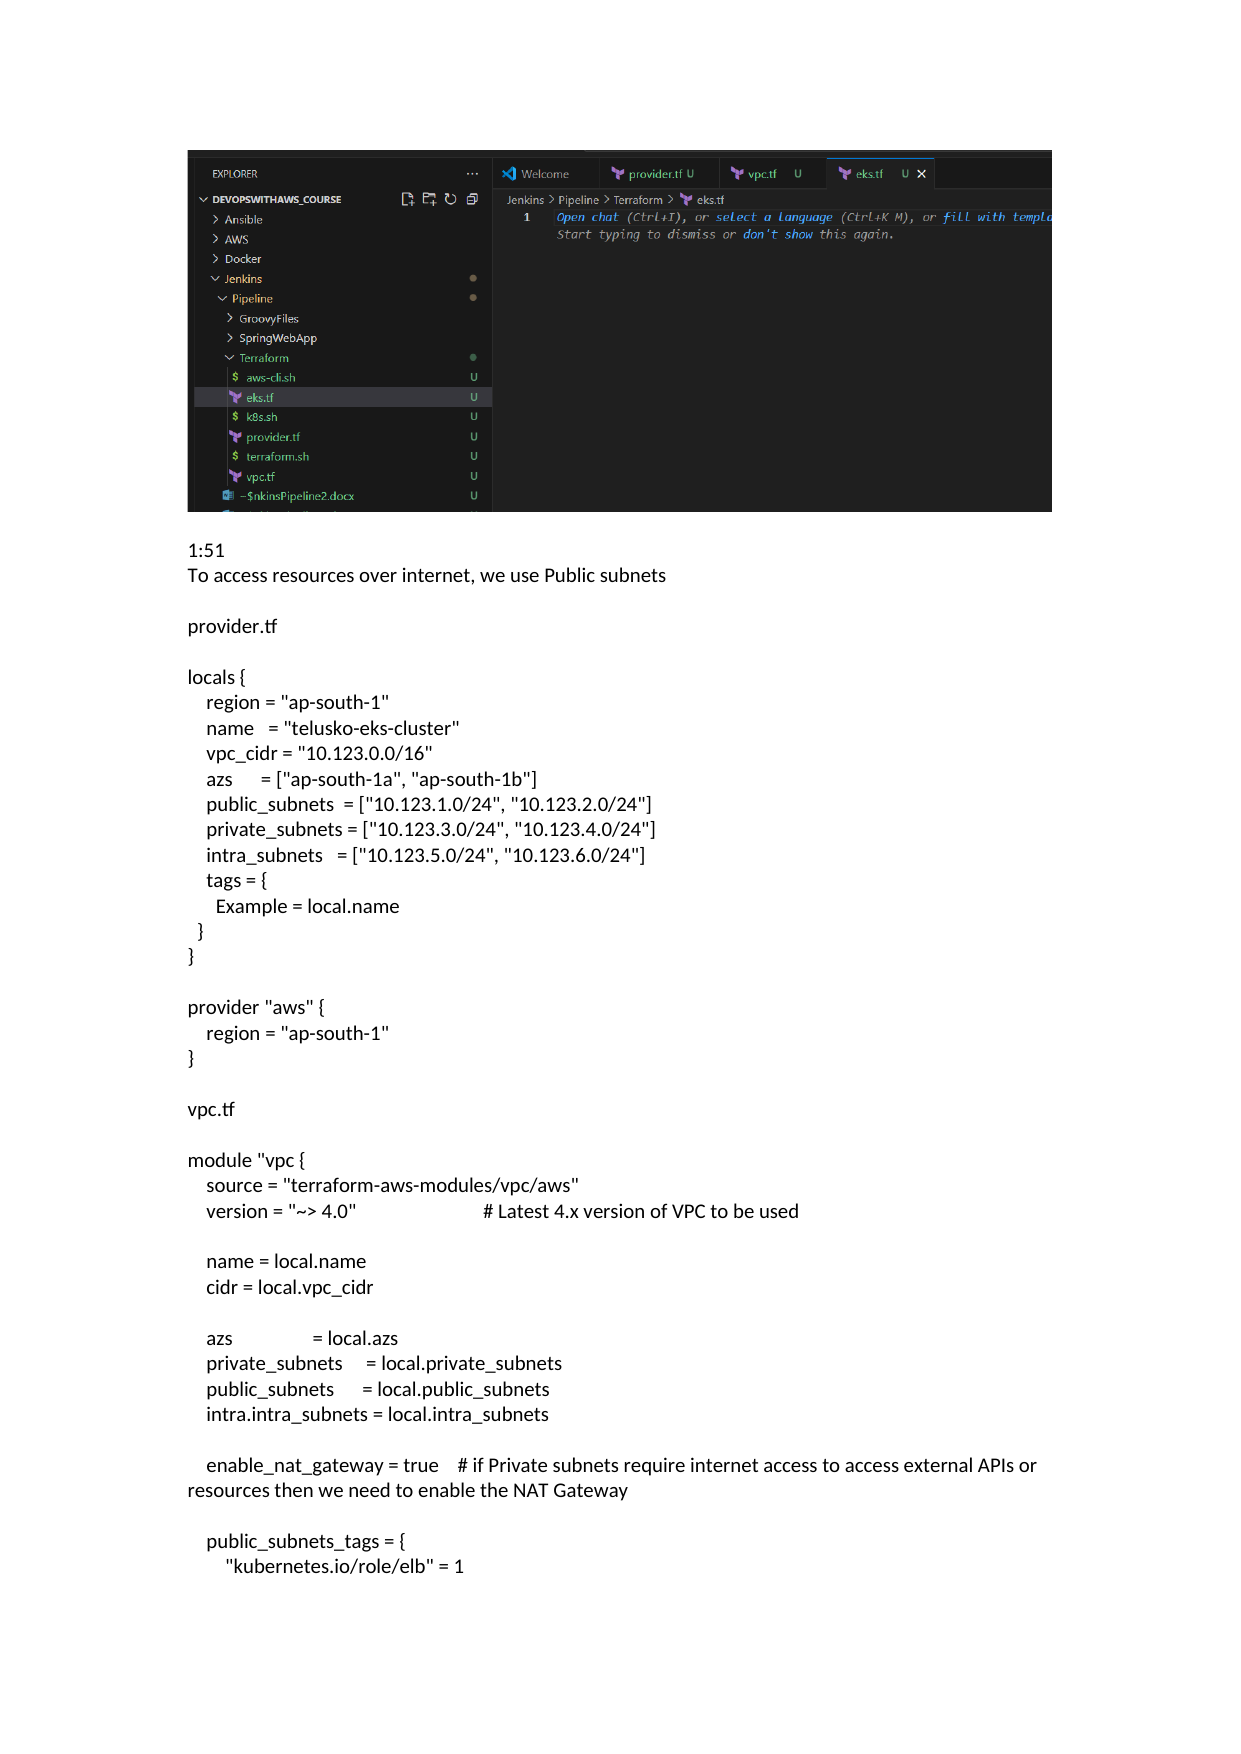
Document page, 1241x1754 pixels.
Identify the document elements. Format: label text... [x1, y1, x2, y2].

text public_subnets = local.public_subnets [187, 1376, 1053, 1401]
text "kubernetes.io/role/elb" = 1 [187, 1554, 1053, 1579]
text version = "~> 4.0" # Latest 4.x version of VPC to be used [187, 1198, 1053, 1223]
text azs = local.azs [187, 1325, 1053, 1350]
text private_subnets = ["10.123.3.0/24", "10.123.4.0/24"] [187, 817, 1053, 842]
text cidr = local.vpc_cidr [187, 1274, 1053, 1299]
text source = "terraform-aws-modules/vpc/aws" [187, 1172, 1053, 1198]
text Example = local.name [187, 893, 1053, 918]
text public_subnets = ["10.123.1.0/24", "10.123.2.0/24"] [187, 791, 1053, 817]
text intra.intra_subnets = local.intra_subnets [187, 1401, 1053, 1427]
picture [187, 150, 1052, 512]
text region = "ap-south-1" [187, 1020, 1053, 1045]
text vpc.tf [187, 1096, 1053, 1122]
text region = "ap-south-1" [187, 689, 1053, 715]
text locals { [187, 664, 1053, 689]
text private_subnets = local.private_subnets [187, 1350, 1053, 1376]
text name = local.name [187, 1249, 1053, 1274]
text enable_nat_gateway = true # if Private subnets require internet access to access external APIs or resources then we need to enable the NAT Gateway [187, 1452, 1053, 1503]
text vpc_cidr = "10.123.0.0/16" [187, 740, 1053, 766]
text provider "aws" { [187, 994, 1053, 1020]
text tags = { [187, 867, 1053, 893]
text name = "telusko-eks-cluster" [187, 715, 1053, 740]
text module "vpc { [187, 1147, 1053, 1172]
text 1:51 [187, 537, 1053, 562]
text To access resources over internet, we use Public subnets [187, 562, 1053, 588]
text provider.tf [187, 613, 1053, 639]
text azs = ["ap-south-1a", "ap-south-1b"] [187, 766, 1053, 791]
text } [187, 918, 1053, 944]
text } [187, 944, 1053, 969]
text intra_subnets = ["10.123.5.0/24", "10.123.6.0/24"] [187, 842, 1053, 867]
text public_subnets_tags = { [187, 1528, 1053, 1554]
text } [187, 1045, 1053, 1071]
